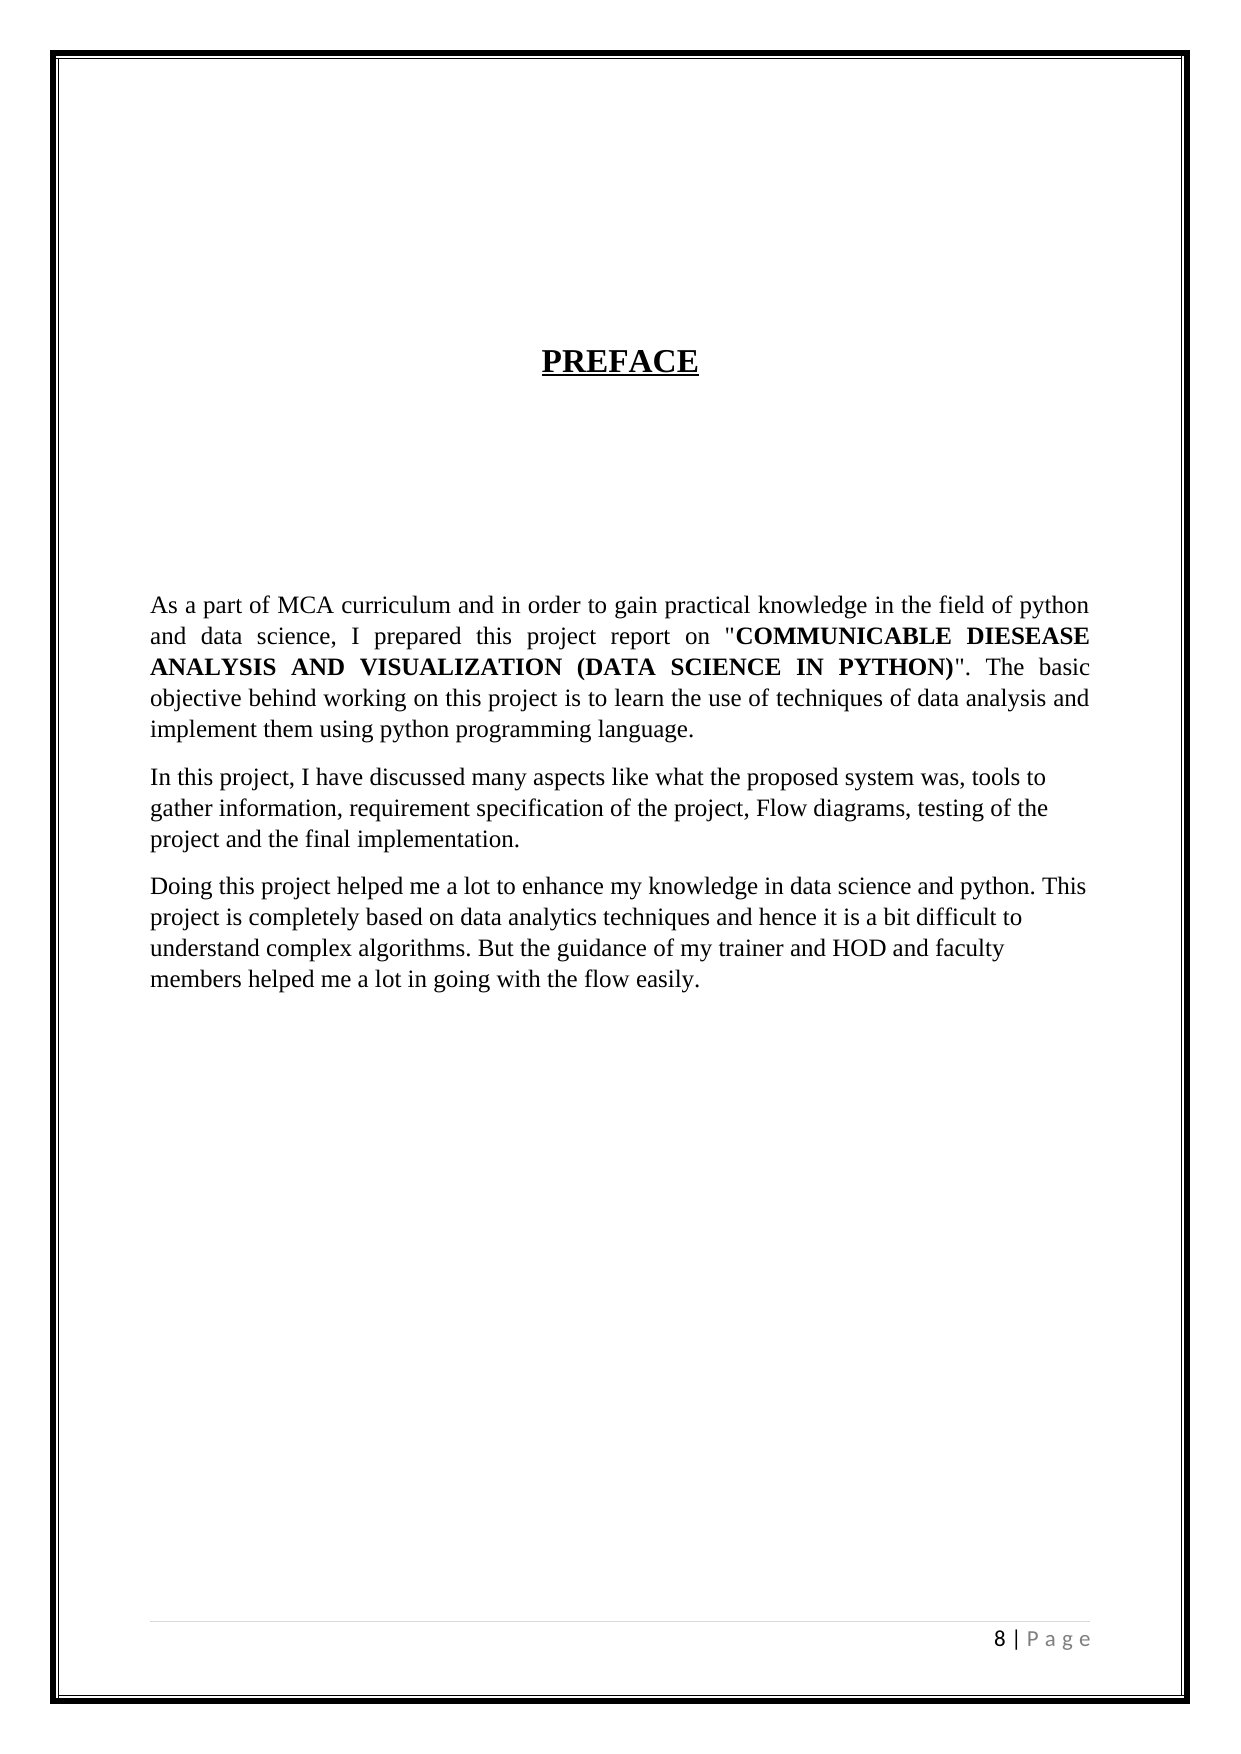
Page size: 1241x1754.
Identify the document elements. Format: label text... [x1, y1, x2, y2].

text In this project, I have discussed many aspects like what the proposed system was, tools to gather information, requirement specification of the project, Flow diagrams, testing of the project and the final implementation. [150, 762, 1090, 852]
text PREFACE [150, 341, 1090, 379]
text As a part of MCA curriculum and in order to gain practical knowledge in the field of python and data science, I prepared this project report on "COMMUNICABLE DIESEASE ANALYSIS AND VISUALIZATION (DATA SCIENCE IN PYTHON)". The basic objective behind working on this project is to learn the use of techniques of data analysis and implement them using python programming language. [150, 590, 1090, 743]
text Doing this project helped me a lot to enhance my knowledge in data science and python. This project is completely based on data analytics techniques and hence it is a bit difficult to understand complex algorithms. But the guidance of my trainer and HOD and faculty members helped me a lot in going with the flow easily. [150, 871, 1090, 993]
